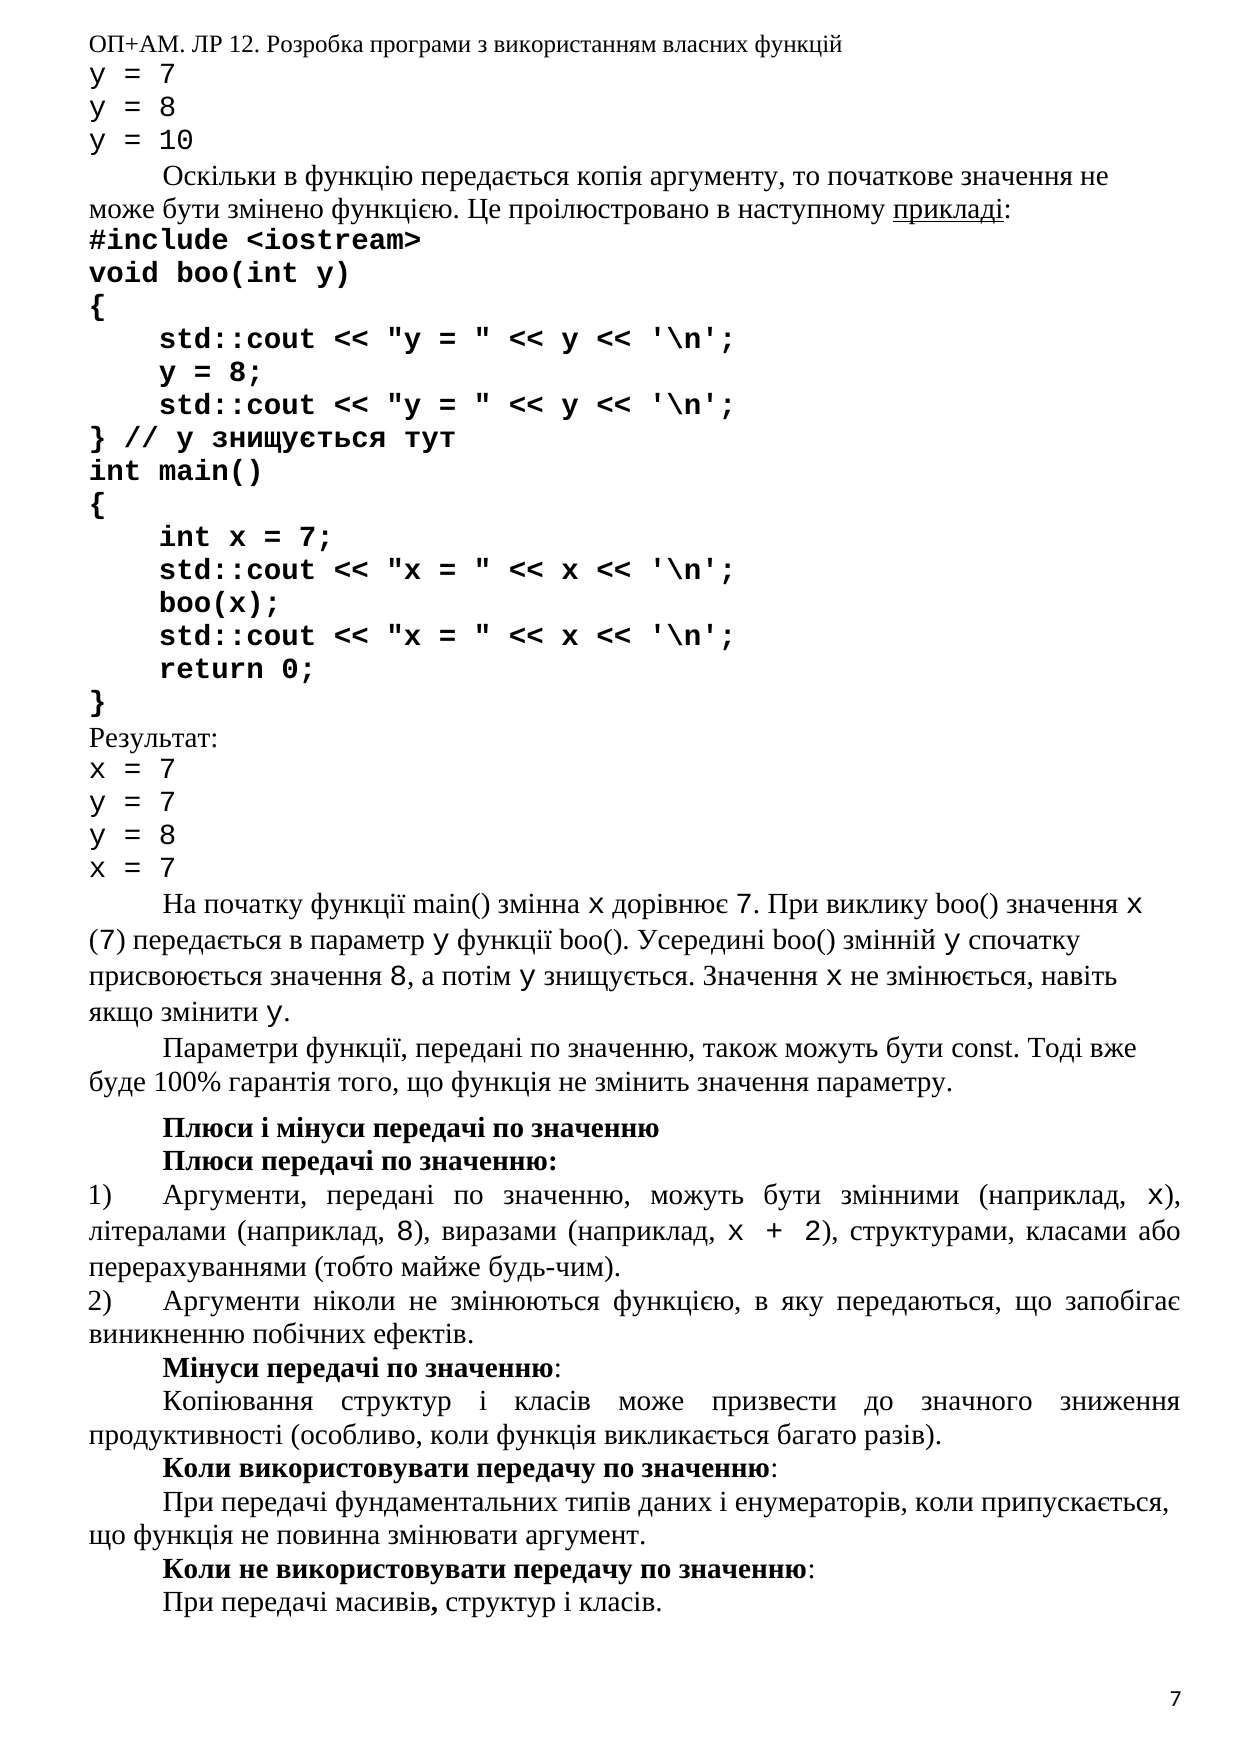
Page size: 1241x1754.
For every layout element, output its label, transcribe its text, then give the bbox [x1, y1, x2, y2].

text Параметри функції, передані по значенню, також можуть бути const. Тоді вже буде 100% гарантія того, що функція не змінить значення параметру. [89, 1030, 1181, 1097]
text Копіювання структур і класів може призвести до значного зниження продуктивності (особливо, коли функція викликається багато разів). [89, 1383, 1181, 1450]
text Коли використовувати передачу по значенню: [89, 1450, 1181, 1484]
text std::cout << "y = " << y << '\n'; [89, 324, 1181, 357]
text Коли не використовувати передачу по значенню: [89, 1551, 1181, 1584]
text Оскільки в функцію передається копія аргументу, то початкове значення не може бути змінено функцією. Це проілюстровано в наступному прикладі: [89, 158, 1181, 225]
text Результат: [89, 721, 1181, 754]
text На початку функції main() змінна x дорівнює 7. При виклику boo() значення x (7) передається в параметр y функції boo(). Усередині boo() змінній y спочатку присвоюється значення 8, а потім у знищується. Значення x не змінюється, навіть якщо змінити y. [89, 886, 1181, 1030]
text std::cout << "x = " << x << '\n'; [89, 621, 1181, 654]
text Плюси передачі по значенню: [89, 1143, 1181, 1177]
text return 0; [89, 654, 1181, 687]
text boo(x); [89, 588, 1181, 621]
list Аргументи ніколи не змінюються функцією, в яку передаються, що запобігає виникненню побічних ефектів. [87, 1283, 1181, 1350]
text При передачі масивів, структур і класів. [89, 1584, 1181, 1618]
text #include <iostream> [89, 225, 1181, 258]
text y = 8; [89, 357, 1181, 390]
text Плюси і мінуси передачі по значенню [89, 1110, 1181, 1143]
text void boo(int y) [89, 258, 1181, 291]
text x = 7 y = 7 y = 8 x = 7 [89, 754, 1181, 886]
text { [89, 291, 1181, 324]
text y = 7 y = 8 y = 10 [89, 59, 1181, 158]
text std::cout << "x = " << x << '\n'; [89, 555, 1181, 588]
text } [89, 687, 1181, 721]
list Аргументи, передані по значенню, можуть бути змінними (наприклад, x), літералами (наприклад, 8), виразами (наприклад, x + 2), структурами, класами або перерахуваннями (тобто майже будь-чим). [87, 1177, 1181, 1283]
text Мінуси передачі по значенню: [89, 1350, 1181, 1383]
text } // y знищується тут [89, 423, 1181, 456]
text При передачі фундаментальних типів даних і енумераторів, коли припускається, що функція не повинна змінювати аргумент. [89, 1484, 1181, 1551]
text std::cout << "y = " << y << '\n'; [89, 390, 1181, 423]
text int main() [89, 456, 1181, 489]
text int x = 7; [89, 522, 1181, 555]
text { [89, 489, 1181, 522]
